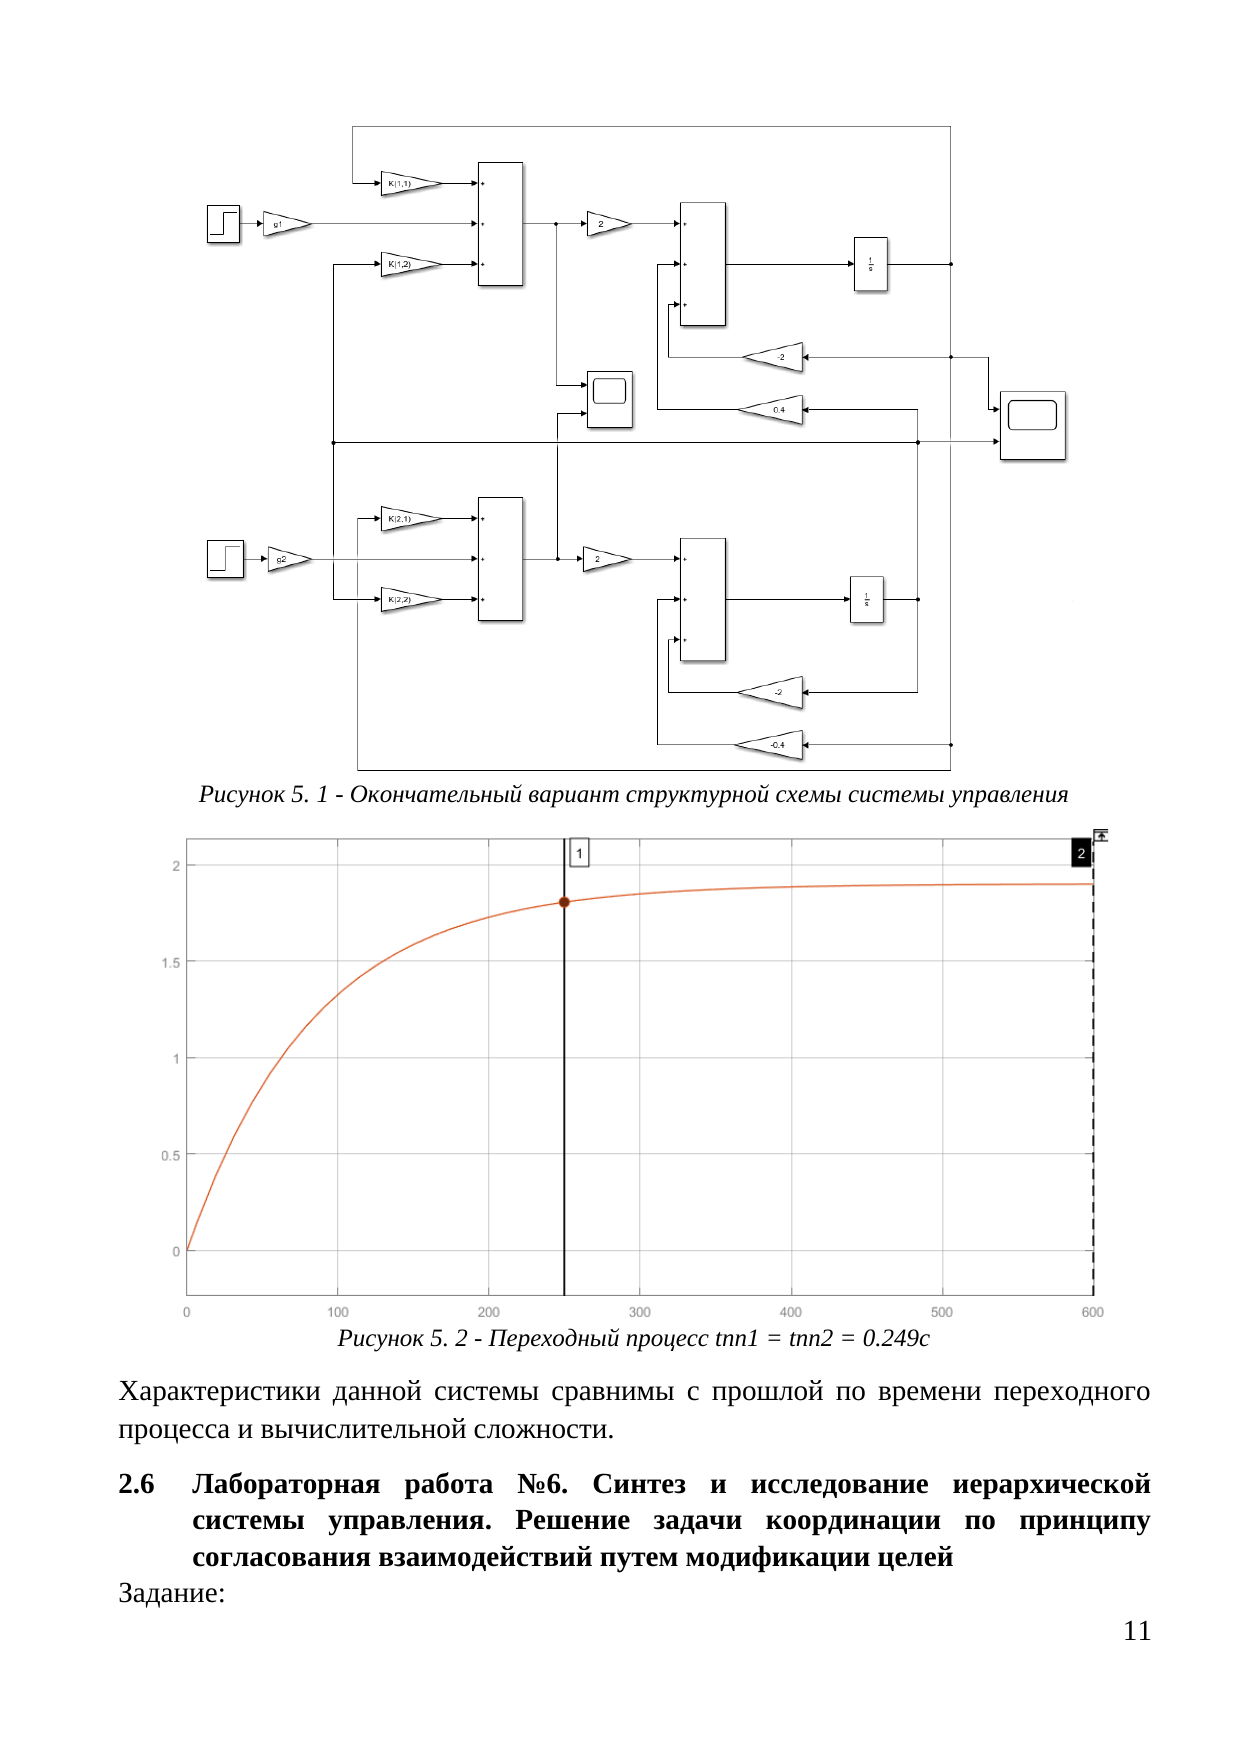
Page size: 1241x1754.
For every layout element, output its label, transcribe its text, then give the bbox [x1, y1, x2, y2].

text Характеристики данной системы сравнимы с прошлой по времени переходного процесса и вычислительной сложности. [118, 1373, 1152, 1445]
subtitle Лабораторная работа №6. Синтез и исследование иерархической системы управления. Решение задачи координации по принципу согласования взаимодействий путем модификации целей [118, 1466, 1152, 1572]
picture [196, 118, 1074, 774]
picture [161, 828, 1109, 1321]
text Задание: [118, 1575, 1152, 1608]
text Рисунок 5. 2 - Переходный процесс tпп1 = tпп2 = 0.249c [118, 1323, 1152, 1352]
text Рисунок 5. 1 - Окончательный вариант структурной схемы системы управления [118, 779, 1152, 808]
